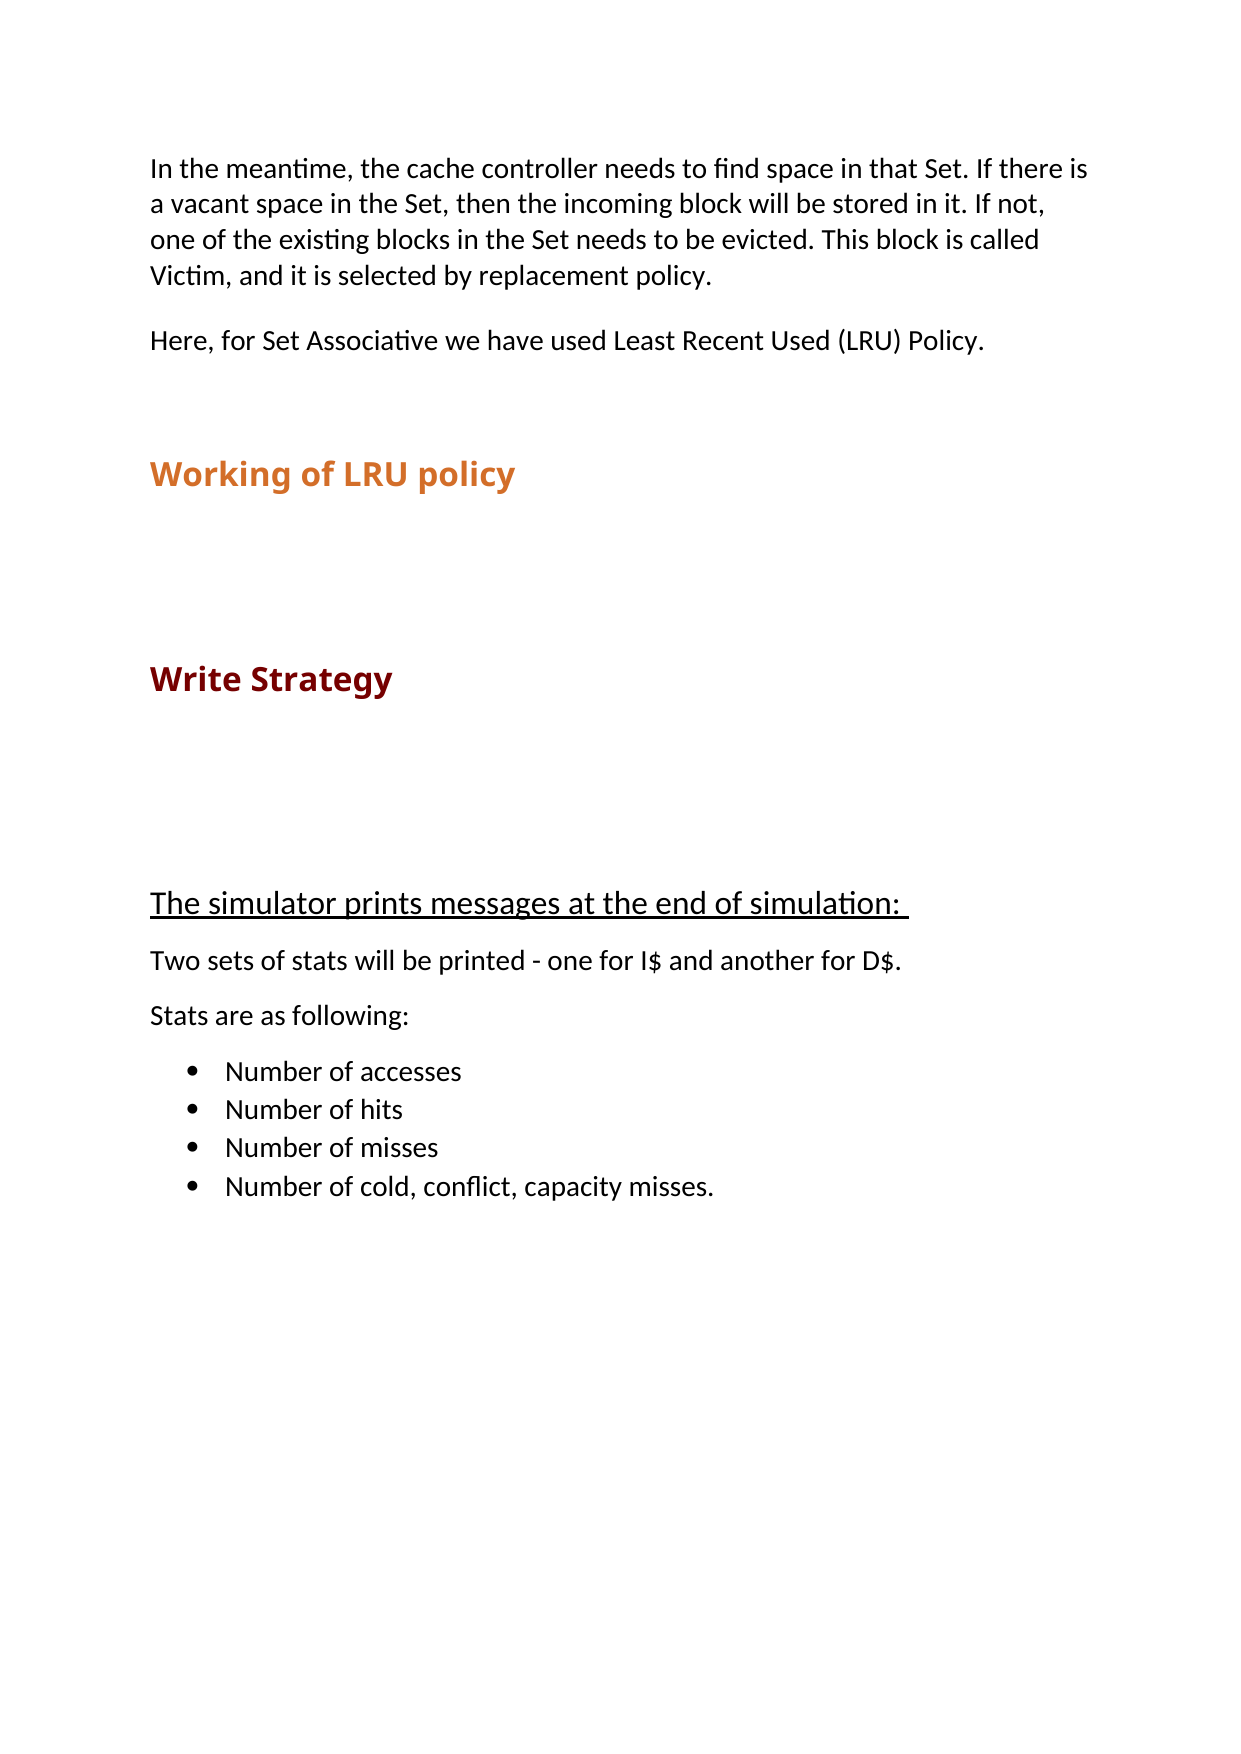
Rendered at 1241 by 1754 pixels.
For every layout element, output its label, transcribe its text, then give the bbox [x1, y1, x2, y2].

list Number of accesses [187, 1053, 1090, 1088]
text Two sets of stats will be printed - one for I$ and another for D$. [150, 942, 1090, 978]
list Number of cold, conflict, capacity misses. [187, 1168, 1090, 1203]
text Working of LRU policy [150, 451, 1090, 497]
text Write Strategy [150, 655, 1090, 701]
text The simulator prints messages at the end of simulation: [150, 882, 1090, 922]
text Stats are as following: [150, 997, 1090, 1033]
text Here, for Set Associative we have used Least Recent Used (LRU) Policy. [150, 322, 1090, 357]
list Number of misses [187, 1129, 1090, 1165]
list Number of hits [187, 1091, 1090, 1127]
text In the meantime, the cache controller needs to find space in that Set. If there is a vacant space in the Set, then the incoming block will be stored in it. If not, one of the existing blocks in the Set needs to be evicted. This block is called Victim, and it is selected by replacement policy. [150, 150, 1090, 292]
